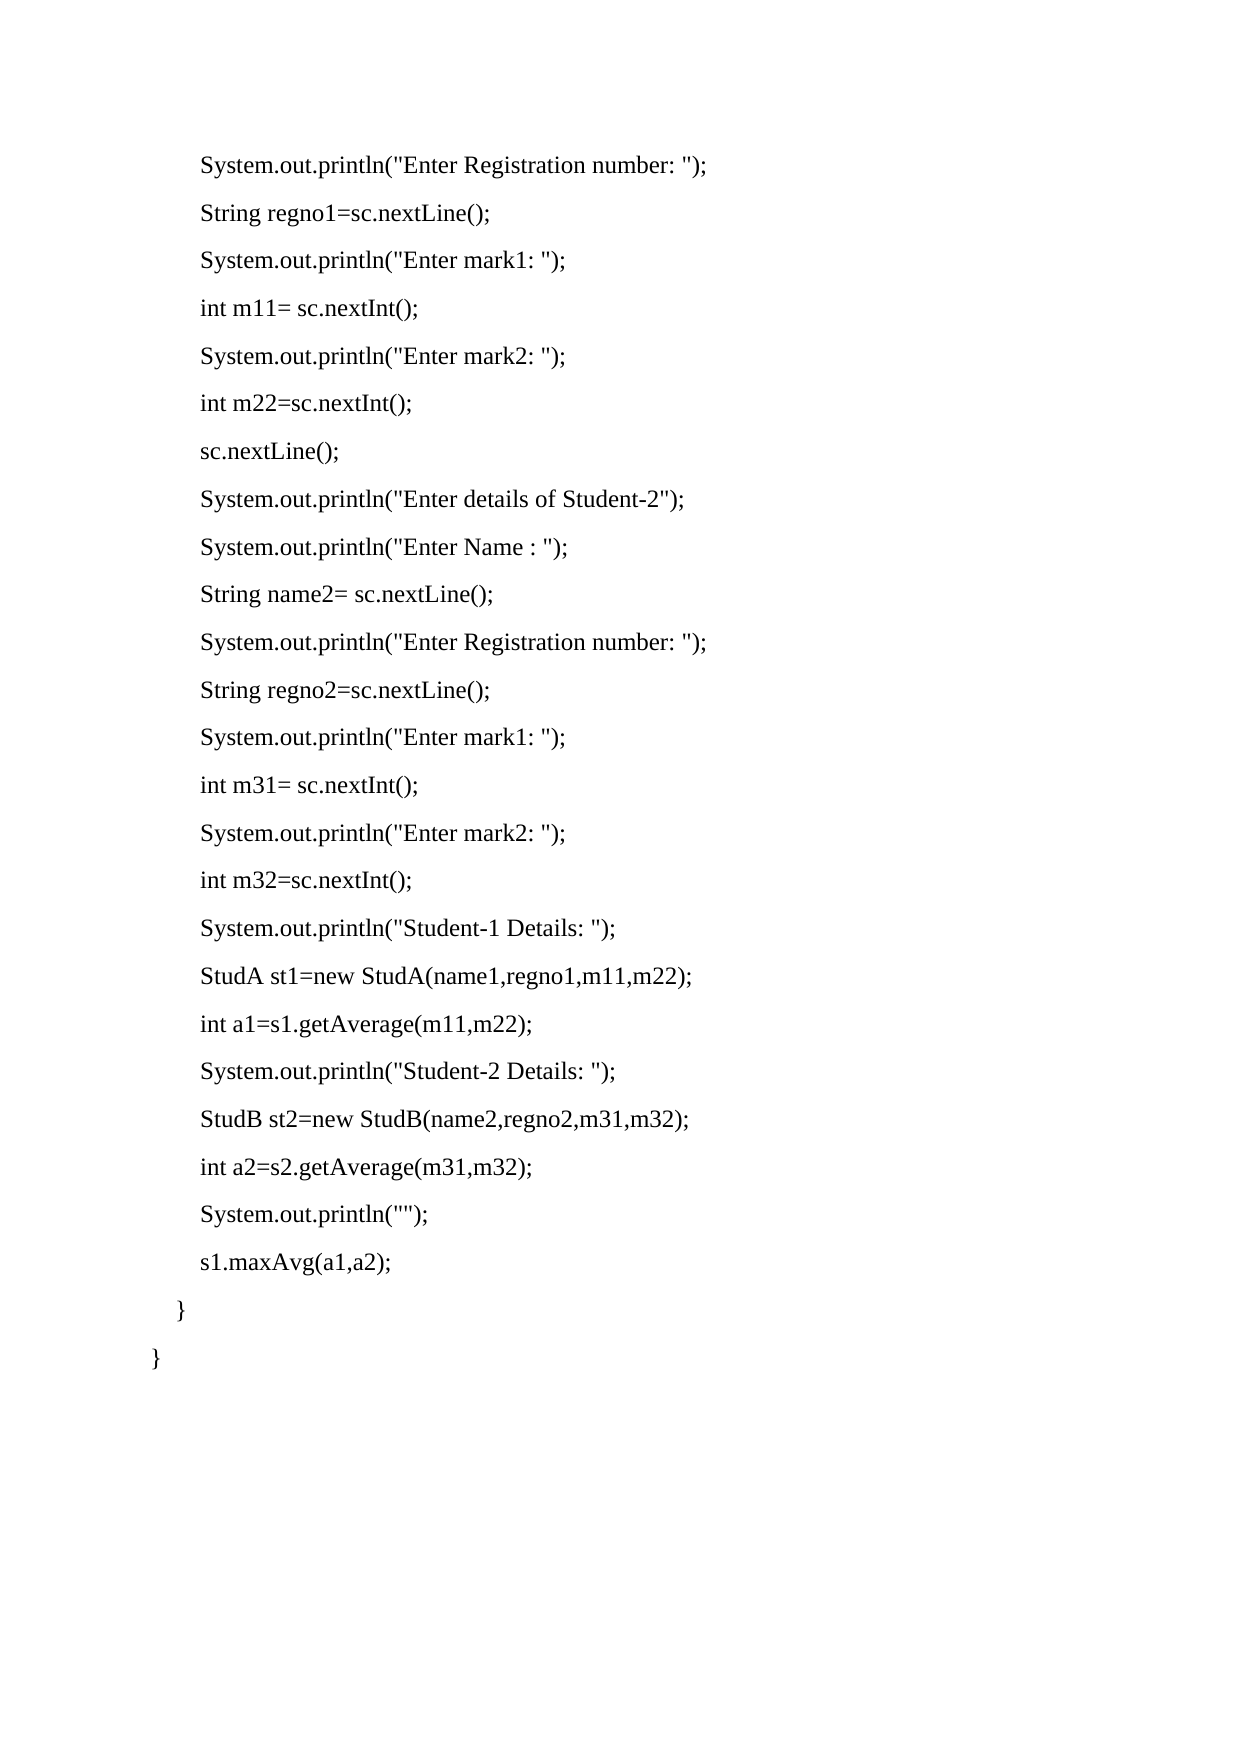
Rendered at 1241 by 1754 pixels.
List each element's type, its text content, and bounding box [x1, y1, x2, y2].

text int m32=sc.nextInt(); [150, 866, 1090, 894]
text String regno1=sc.nextLine(); [150, 198, 1090, 226]
text System.out.println("Enter Registration number: "); [150, 627, 1090, 656]
text s1.maxAvg(a1,a2); [150, 1247, 1090, 1276]
text System.out.println("Enter Registration number: "); [150, 150, 1090, 179]
text System.out.println("Enter details of Student-2"); [150, 484, 1090, 513]
text int a2=s2.getAverage(m31,m32); [150, 1152, 1090, 1181]
text System.out.println("Enter Name : "); [150, 532, 1090, 560]
text int m11= sc.nextInt(); [150, 293, 1090, 322]
text System.out.println("Enter mark1: "); [150, 245, 1090, 274]
text } [150, 1295, 1090, 1324]
text StudB st2=new StudB(name2,regno2,m31,m32); [150, 1104, 1090, 1133]
text System.out.println("Enter mark1: "); [150, 722, 1090, 751]
text StudA st1=new StudA(name1,regno1,m11,m22); [150, 961, 1090, 990]
text System.out.println("Enter mark2: "); [150, 818, 1090, 847]
text } [150, 1343, 1090, 1371]
text sc.nextLine(); [150, 436, 1090, 465]
text String regno2=sc.nextLine(); [150, 675, 1090, 703]
text System.out.println("Student-1 Details: "); [150, 913, 1090, 942]
text String name2= sc.nextLine(); [150, 579, 1090, 608]
text int m31= sc.nextInt(); [150, 770, 1090, 799]
text System.out.println("Enter mark2: "); [150, 341, 1090, 369]
text int m22=sc.nextInt(); [150, 388, 1090, 417]
text System.out.println(""); [150, 1199, 1090, 1228]
text System.out.println("Student-2 Details: "); [150, 1056, 1090, 1085]
text int a1=s1.getAverage(m11,m22); [150, 1009, 1090, 1037]
